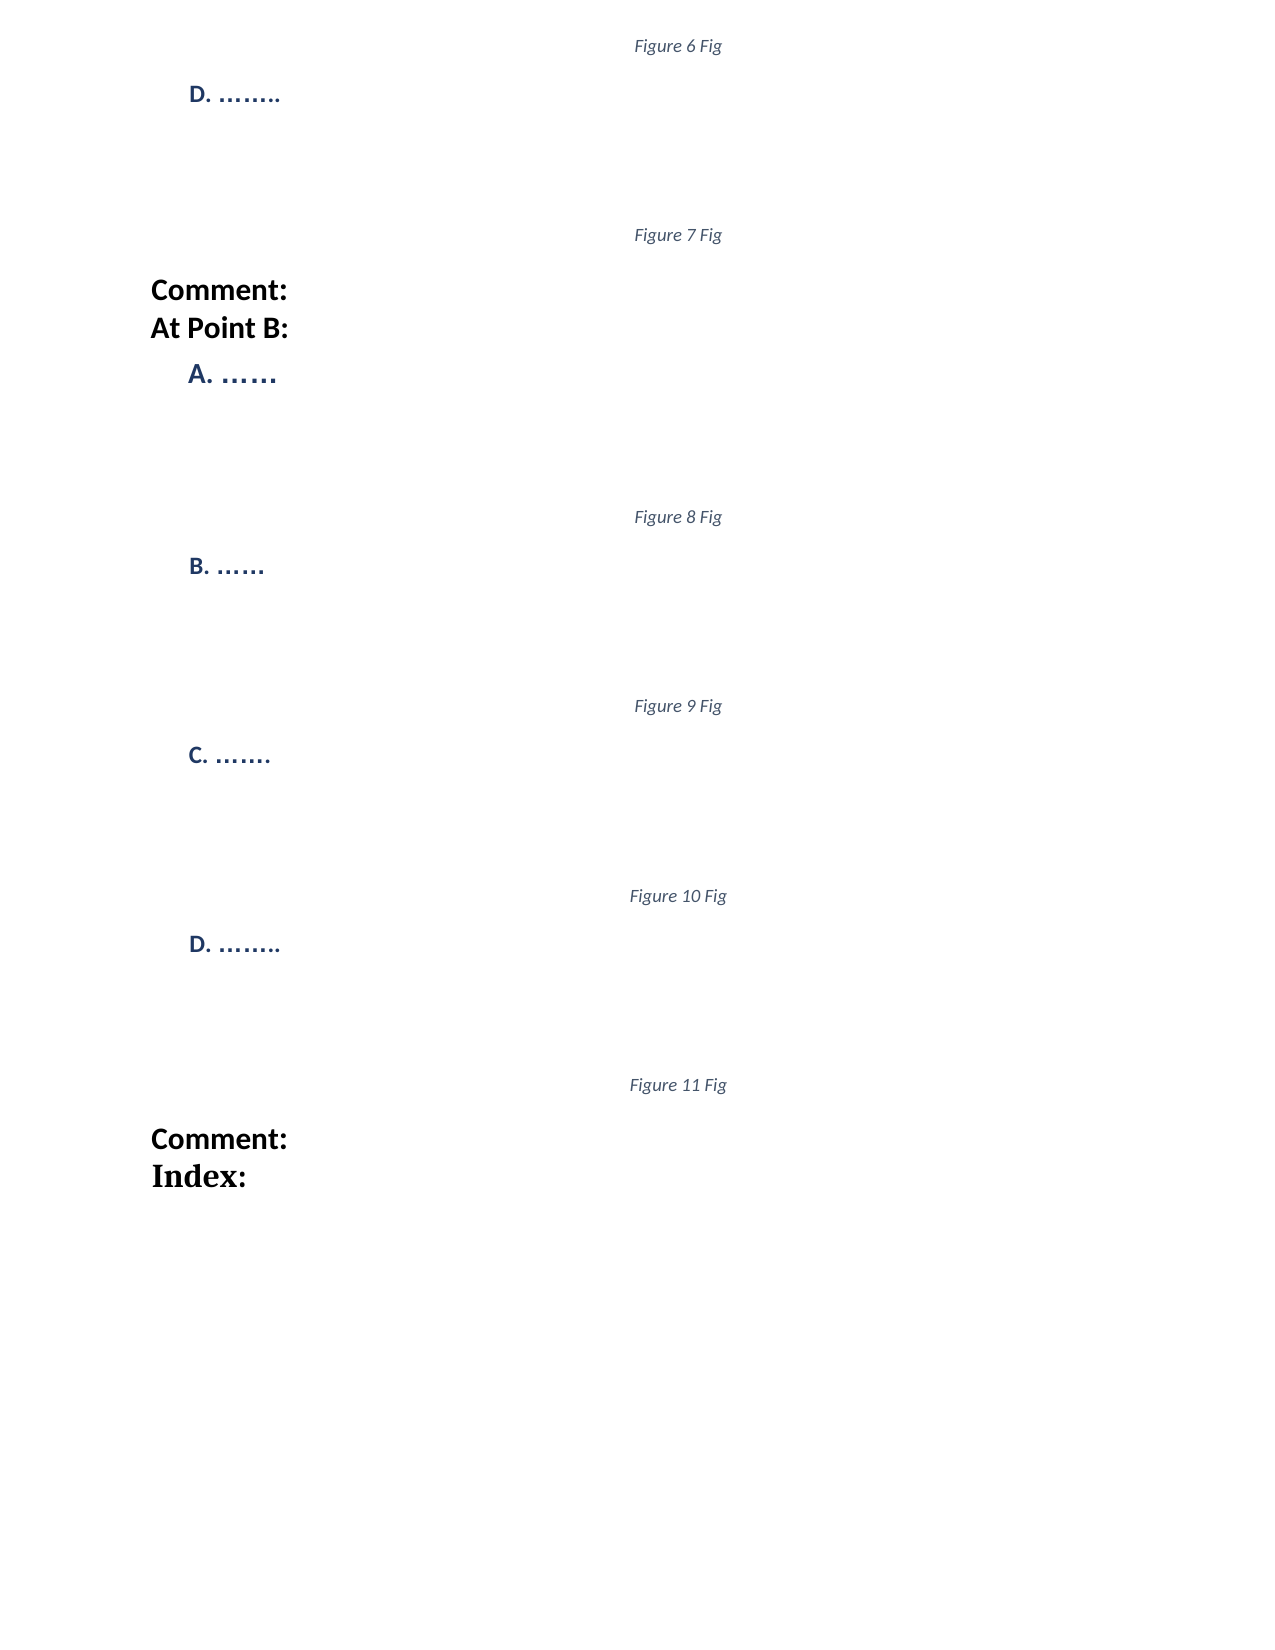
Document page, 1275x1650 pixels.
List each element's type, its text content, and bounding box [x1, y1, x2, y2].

text D. …….. [189, 928, 1216, 959]
text Figure 7 Fig [62, 223, 722, 246]
text B. …… [189, 550, 1216, 581]
text Figure 8 Fig [62, 506, 722, 528]
text Figure 10 Fig [62, 884, 727, 907]
text Comment: [151, 267, 1216, 308]
text C. ……. [188, 739, 1216, 770]
text A. …… [188, 355, 1216, 391]
text At Point B: [150, 308, 1216, 346]
text Index: [152, 1158, 1216, 1196]
text Figure 11 Fig [62, 1073, 727, 1096]
text D. …….. [189, 79, 1216, 109]
text Figure 9 Fig [62, 695, 722, 718]
text Figure 6 Fig [62, 34, 722, 57]
text Comment: [151, 1117, 1216, 1158]
